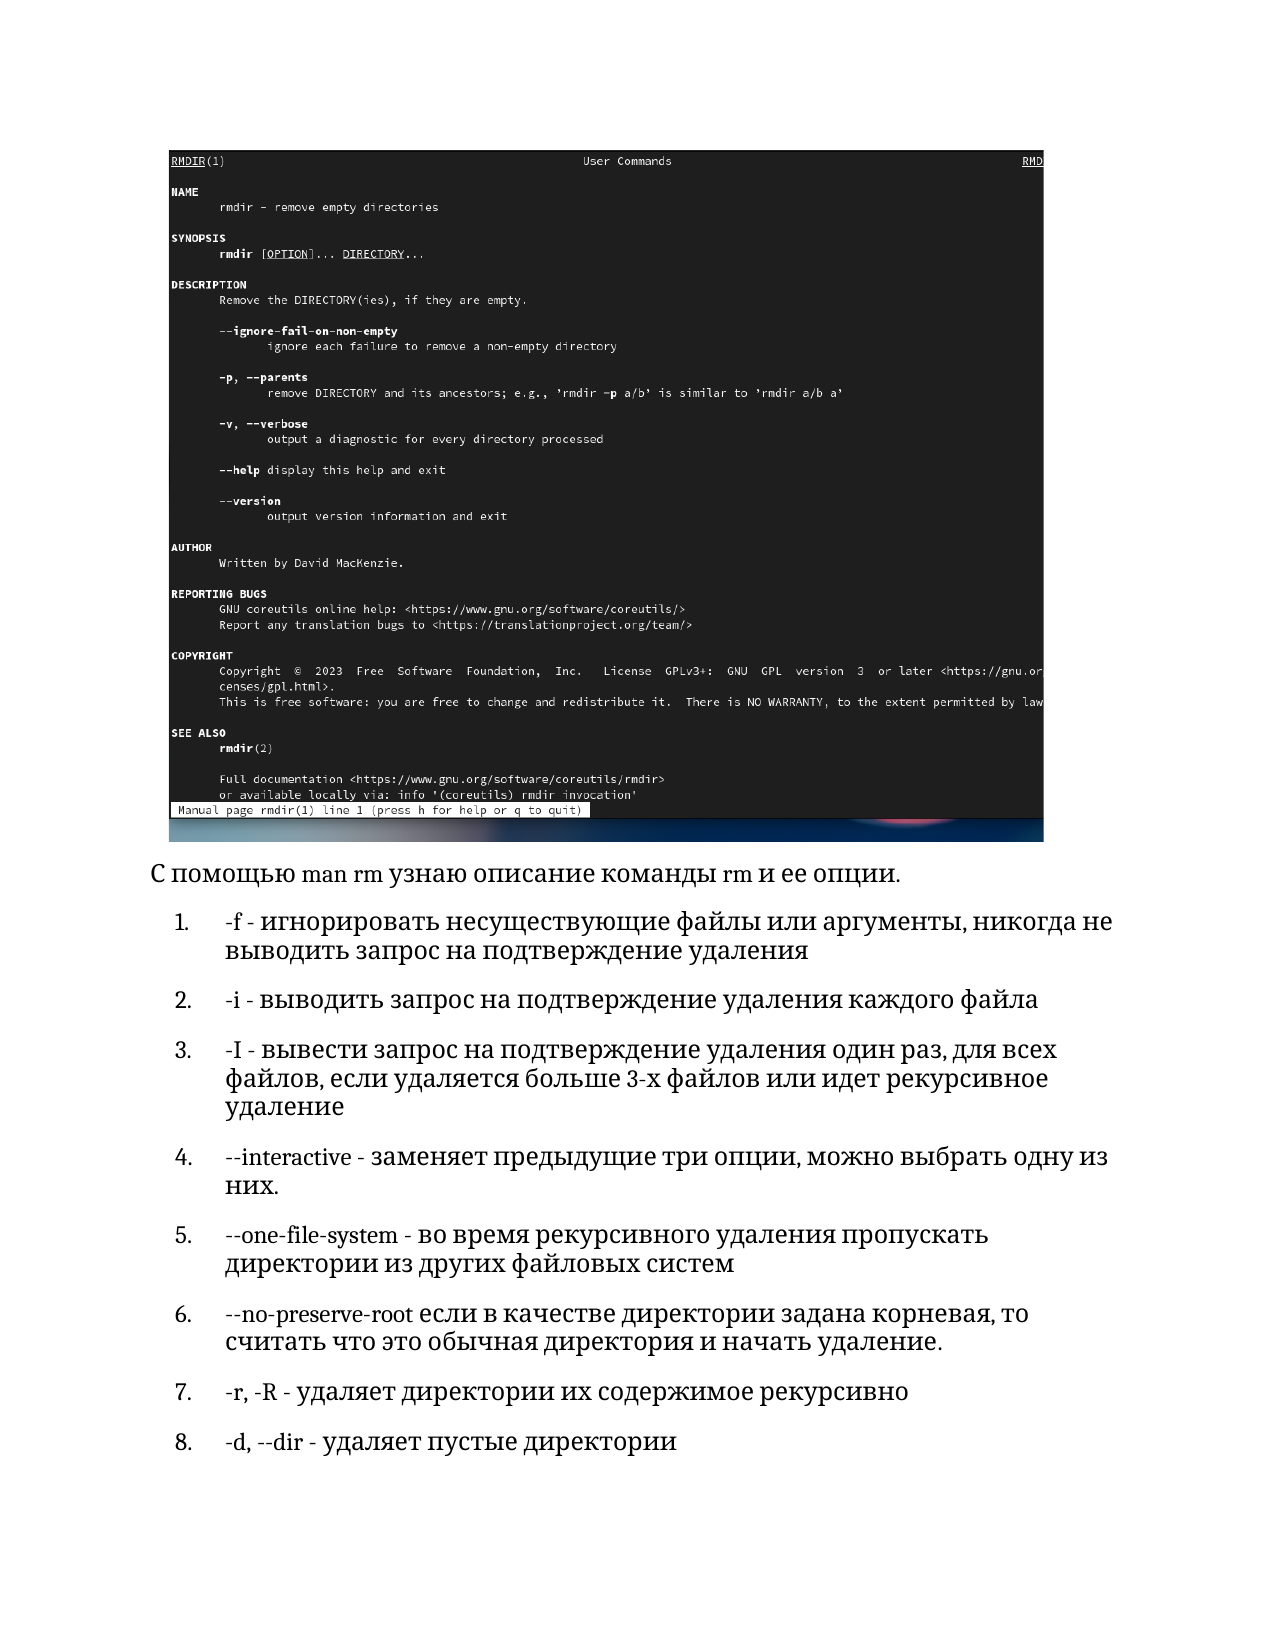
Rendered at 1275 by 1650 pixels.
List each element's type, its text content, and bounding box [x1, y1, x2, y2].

list --no-preserve-root если в качестве директории задана корневая, то считать что это обычная директория и начать удаление. [175, 1299, 1125, 1357]
text С помощью man rm узнаю описание команды rm и ее опции. [150, 860, 1125, 889]
list -d, --dir - удаляет пустые директории [175, 1427, 1125, 1456]
list -I - вывести запрос на подтверждение удаления один раз, для всех файлов, если удаляется больше 3-х файлов или идет рекурсивное удаление [175, 1036, 1125, 1122]
list --interactive - заменяет предыдущие три опции, можно выбрать одну из них. [175, 1143, 1125, 1200]
list -f - игнорировать несуществующие файлы или аргументы, никогда не выводить запрос на подтверждение удаления [175, 908, 1125, 965]
picture [168, 150, 1044, 842]
list --one-file-system - во время рекурсивного удаления пропускать директории из других файловых систем [175, 1221, 1125, 1279]
list -i - выводить запрос на подтверждение удаления каждого файла [175, 986, 1125, 1015]
list -r, -R - удаляет директории их содержимое рекурсивно [175, 1378, 1125, 1407]
